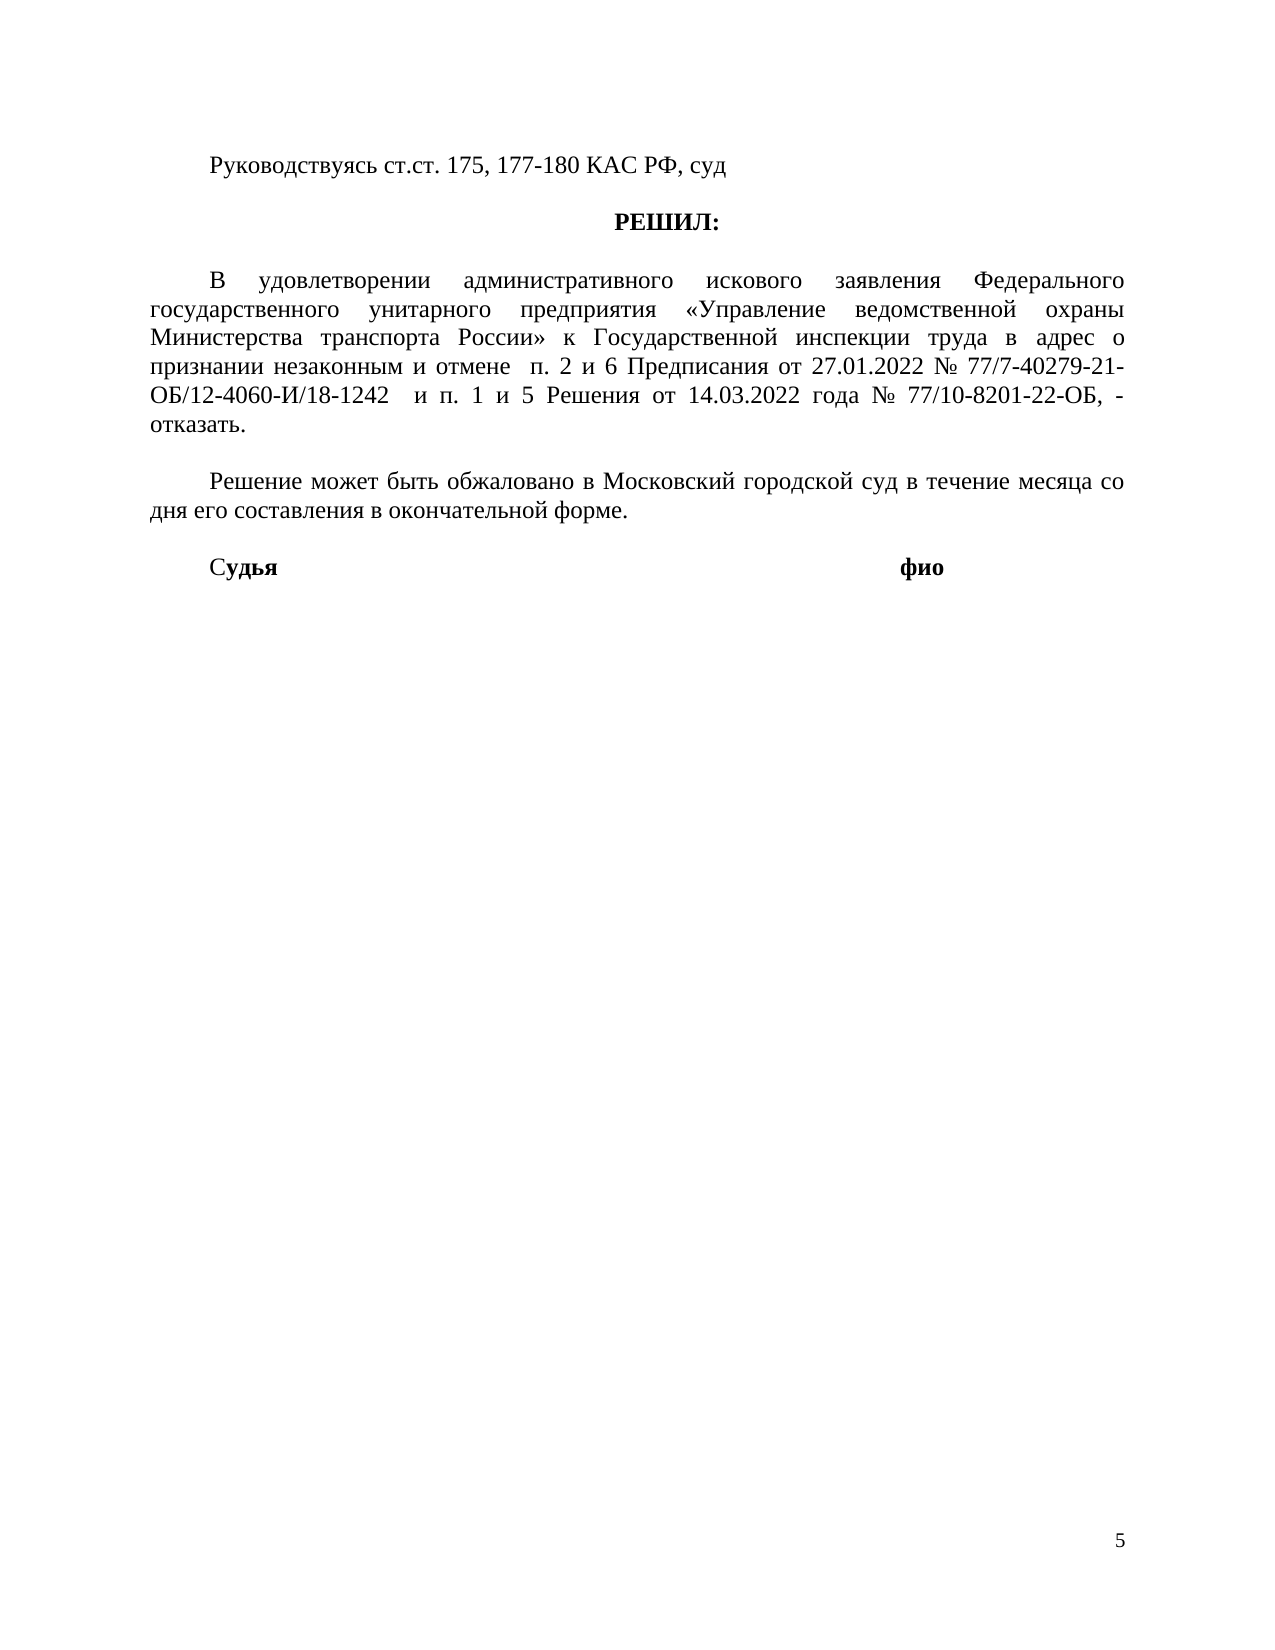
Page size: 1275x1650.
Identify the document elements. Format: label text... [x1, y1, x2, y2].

text Судья фио [150, 552, 1125, 581]
text В удовлетворении административного искового заявления Федерального государственного унитарного предприятия «Управление ведомственной охраны Министерства транспорта России» к Государственной инспекции труда в адрес о признании незаконным и отмене п. 2 и 6 Предписания от 27.01.2022 № 77/7-40279-21-ОБ/12-4060-И/18-1242 и п. 1 и 5 Решения от 14.03.2022 года № 77/10-8201-22-ОБ, - отказать. [150, 265, 1125, 437]
text Решение может быть обжаловано в Московский городской суд в течение месяца со дня его составления в окончательной форме. [150, 466, 1125, 524]
text Руководствуясь ст.ст. 175, 177-180 КАС РФ, суд [150, 150, 1125, 179]
text РЕШИЛ: [150, 207, 1125, 236]
